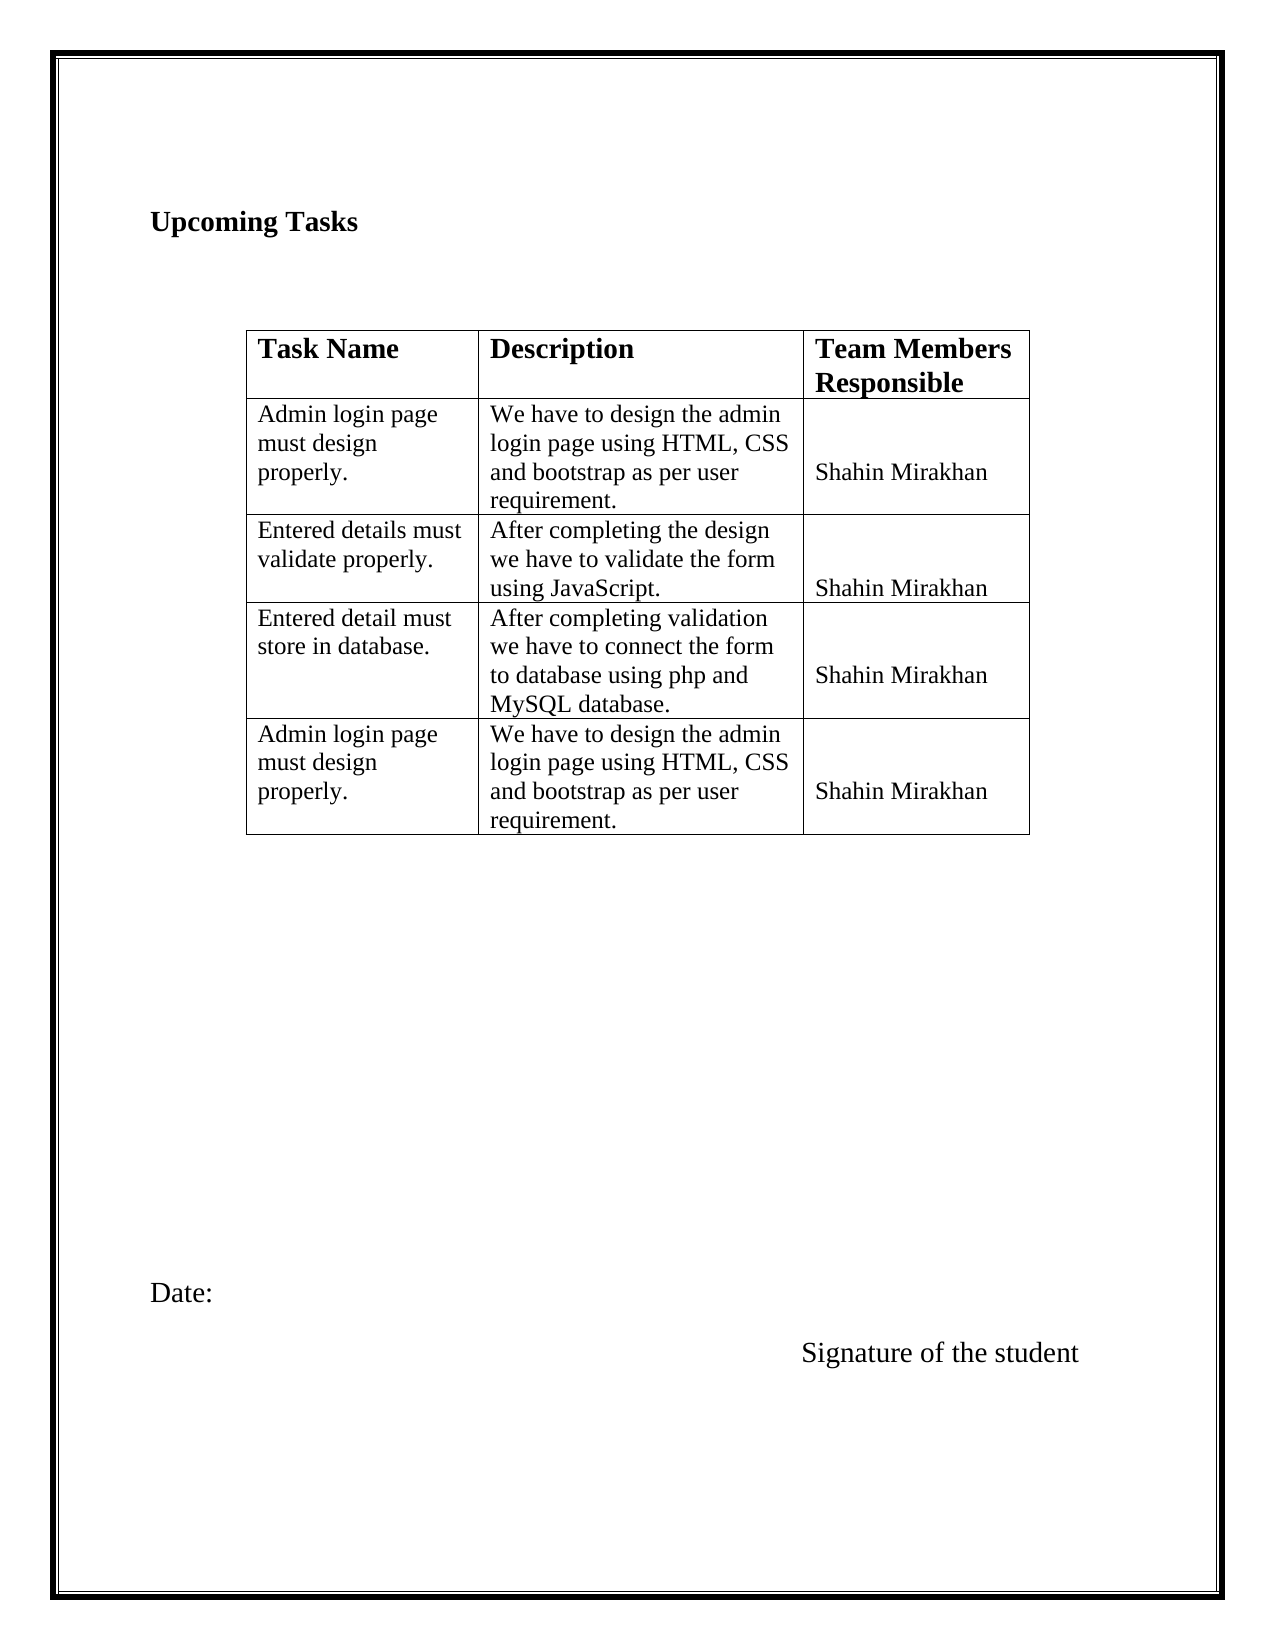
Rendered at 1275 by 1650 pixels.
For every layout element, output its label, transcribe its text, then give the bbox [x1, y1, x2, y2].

table_header Description [479, 331, 803, 398]
table_cell We have to design the admin login page using HTML, CSS and bootstrap as per user requirement. [479, 399, 803, 514]
table_cell Shahin Mirakhan [804, 399, 1029, 514]
table_cell Shahin Mirakhan [804, 719, 1029, 834]
table_cell Entered details must validate properly. [247, 515, 478, 602]
table_cell Admin login page must design properly. [247, 719, 478, 834]
text Signature of the student [675, 1335, 1125, 1399]
table_cell After completing the design we have to validate the form using JavaScript. [479, 515, 803, 602]
table_cell We have to design the admin login page using HTML, CSS and bootstrap as per user requirement. [479, 719, 803, 834]
table_cell After completing validation we have to connect the form to database using php and MySQL database. [479, 603, 803, 718]
table_cell Entered detail must store in database. [247, 603, 478, 718]
table_header Team Members Responsible [804, 331, 1029, 398]
table_cell Admin login page must design properly. [247, 399, 478, 514]
text Date: [150, 1276, 1125, 1309]
text Upcoming Tasks [150, 204, 1125, 237]
table_cell Shahin Mirakhan [804, 515, 1029, 602]
table_cell Shahin Mirakhan [804, 603, 1029, 718]
table_header Task Name [247, 331, 478, 398]
